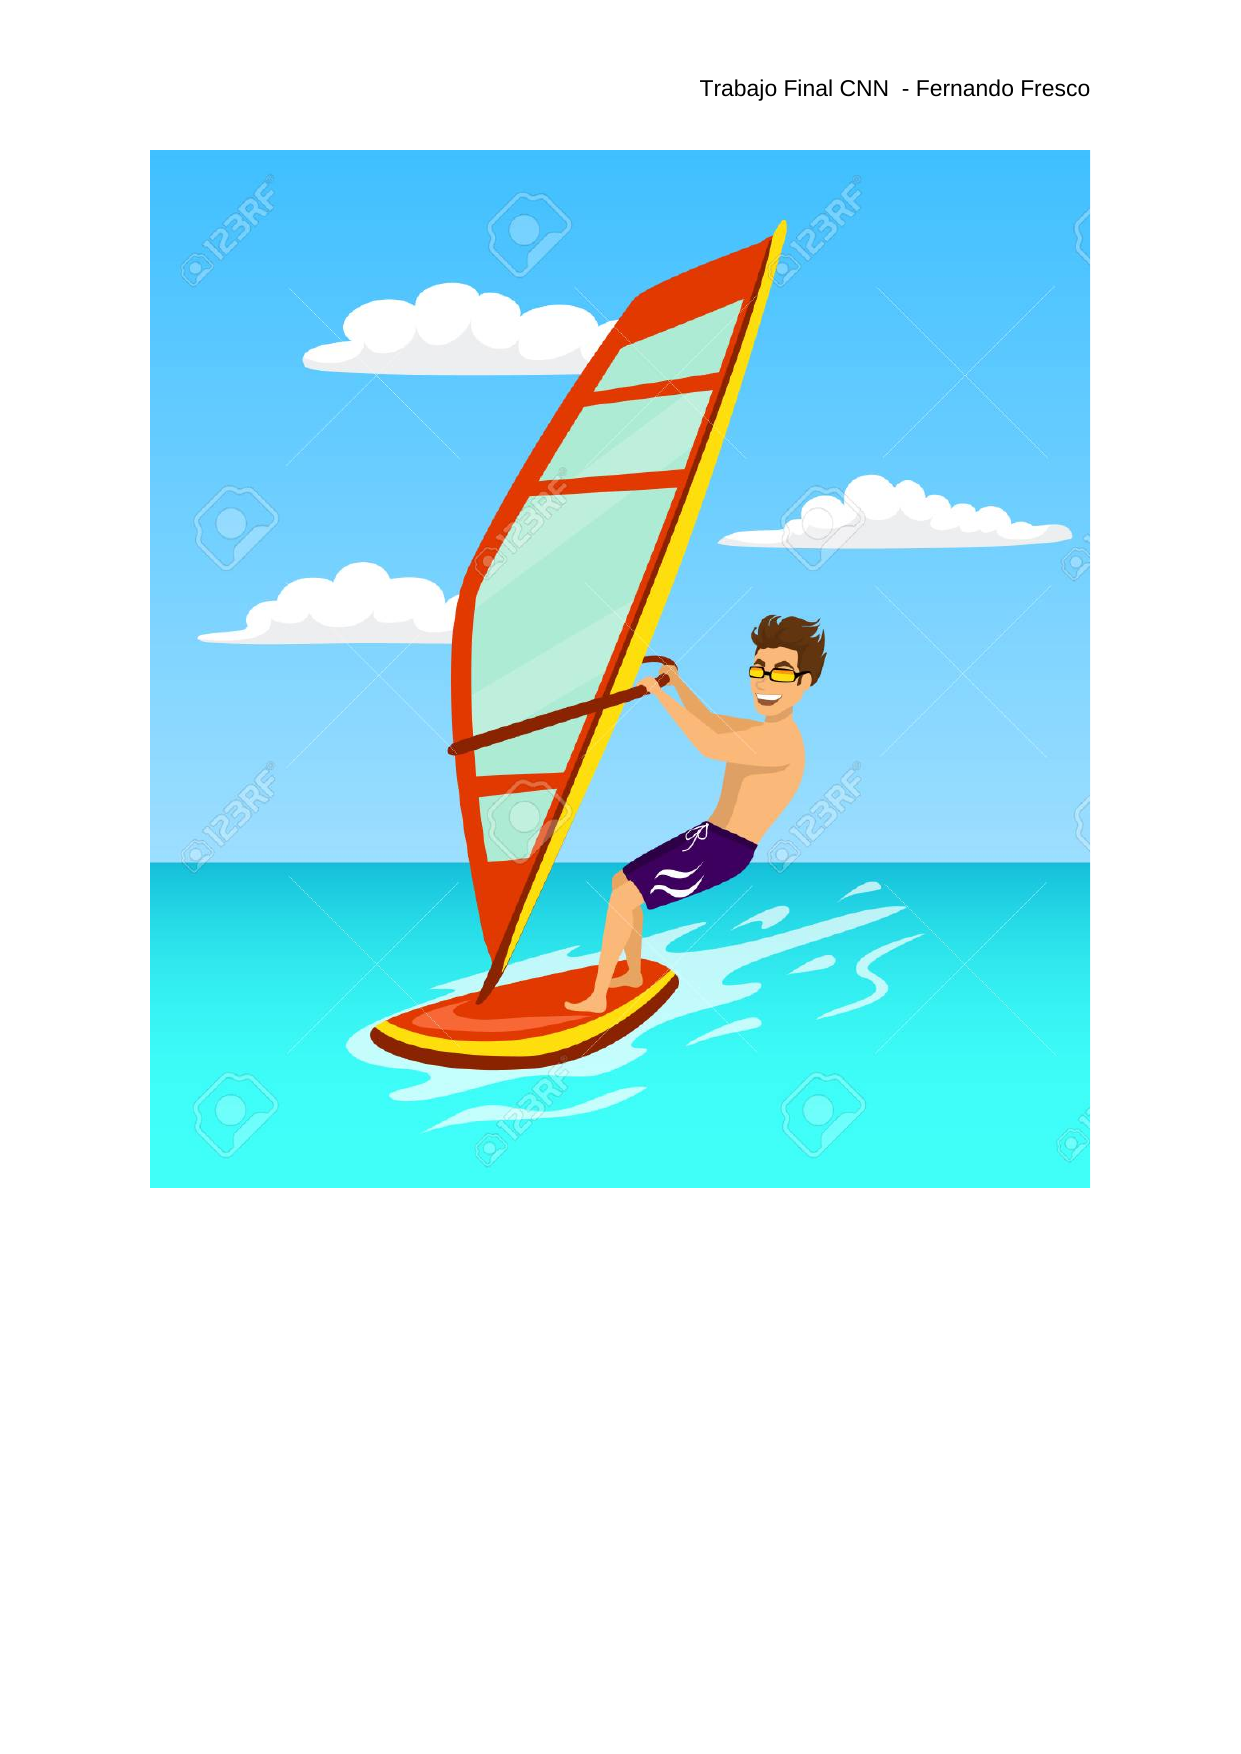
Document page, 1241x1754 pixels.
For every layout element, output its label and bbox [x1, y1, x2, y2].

picture [150, 150, 1091, 1188]
